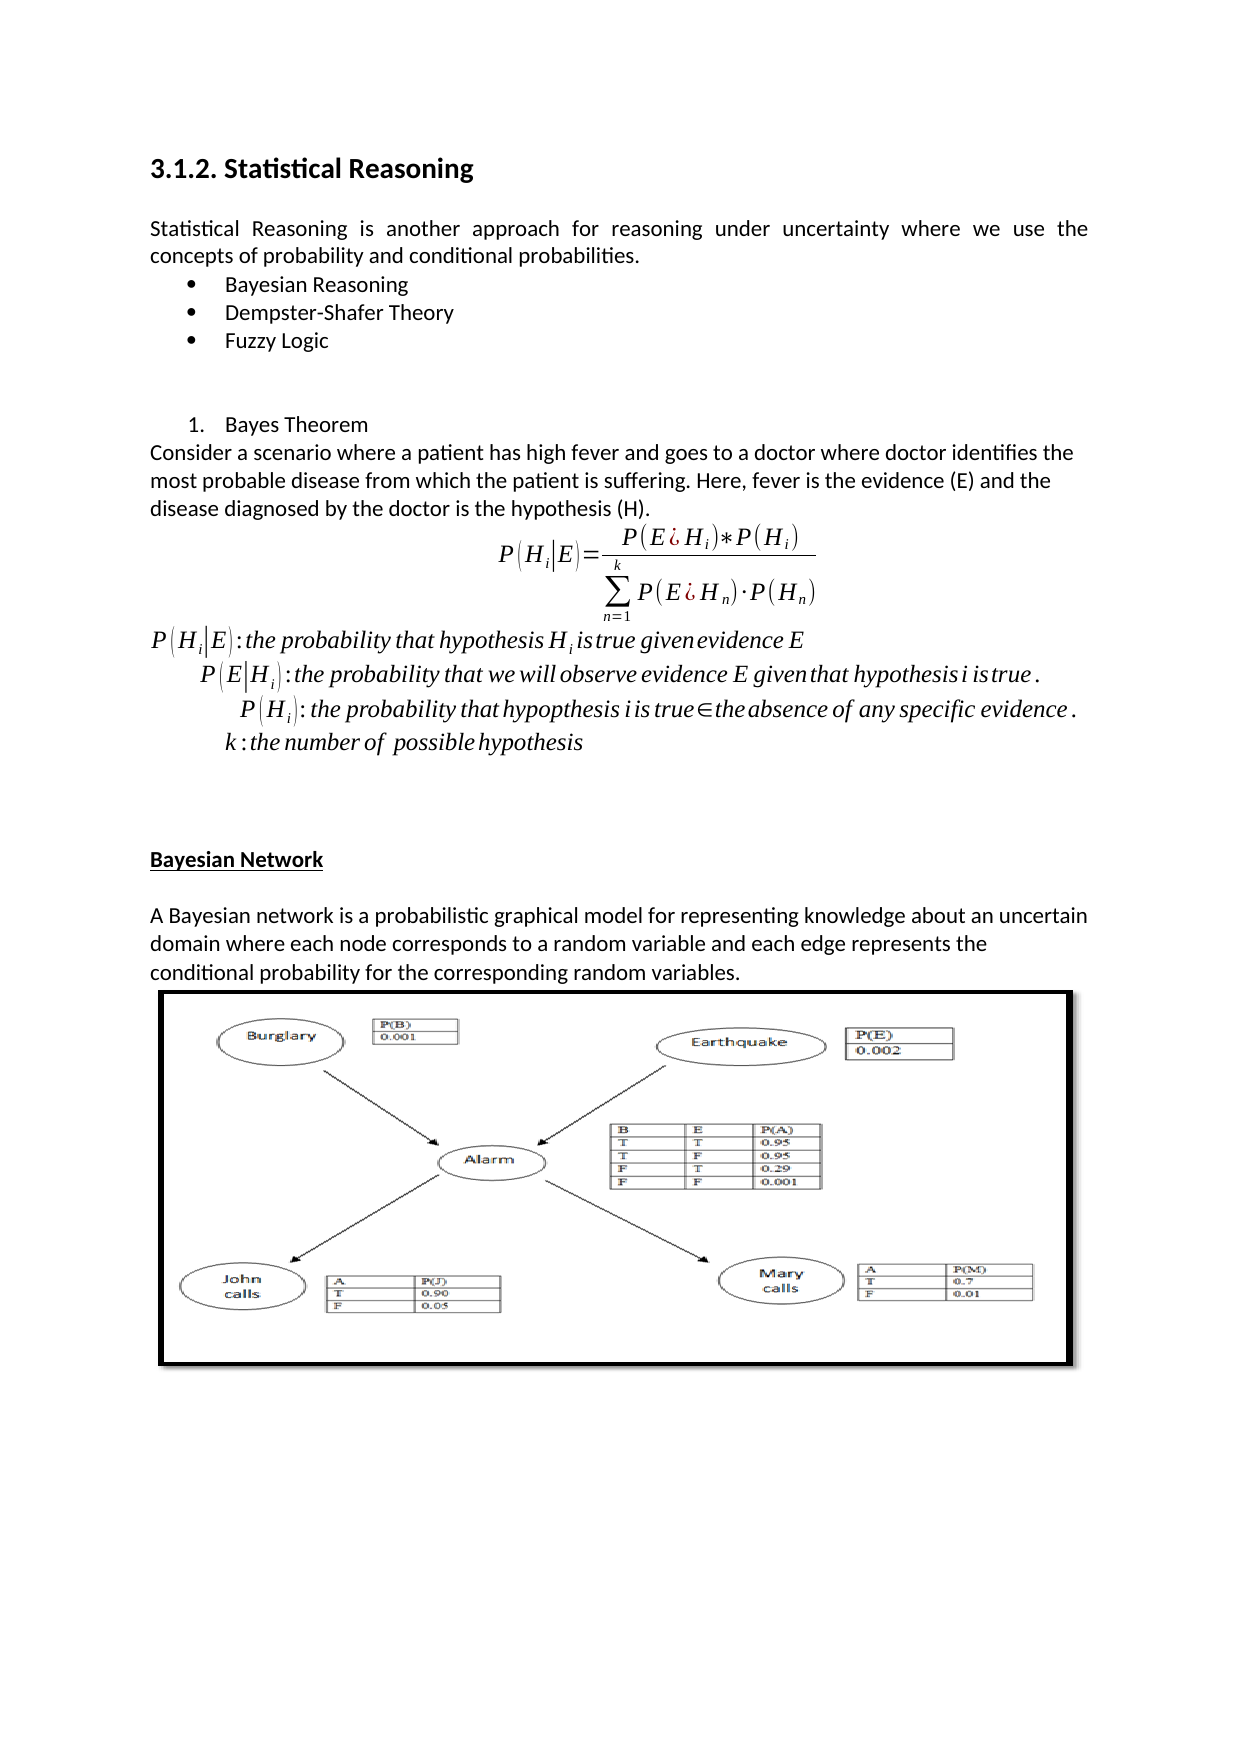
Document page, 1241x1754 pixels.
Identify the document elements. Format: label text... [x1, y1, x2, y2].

list Bayes Theorem [187, 410, 1090, 438]
text A Bayesian network is a probabilistic graphical model for representing knowledge about an uncertain domain where each node corresponds to a random variable and each edge represents the conditional probability for the corresponding random variables. [150, 902, 1090, 985]
text 3.1.2. Statistical Reasoning [150, 150, 1090, 186]
text Consider a scenario where a patient has high fever and goes to a doctor where doctor identifies the most probable disease from which the patient is suffering. Here, fever is the evidence (E) and the disease diagnosed by the doctor is the hypothesis (H). [150, 438, 1090, 522]
text Statistical Reasoning is another approach for reasoning under uncertainty where we use the concepts of probability and conditional probabilities. [150, 214, 1090, 270]
list Fuzzy Logic [187, 326, 1090, 354]
text Bayesian Network [150, 846, 1090, 873]
list Bayesian Reasoning [187, 270, 1090, 298]
picture [150, 985, 1091, 1376]
list Dempster-Shafer Theory [187, 298, 1090, 326]
